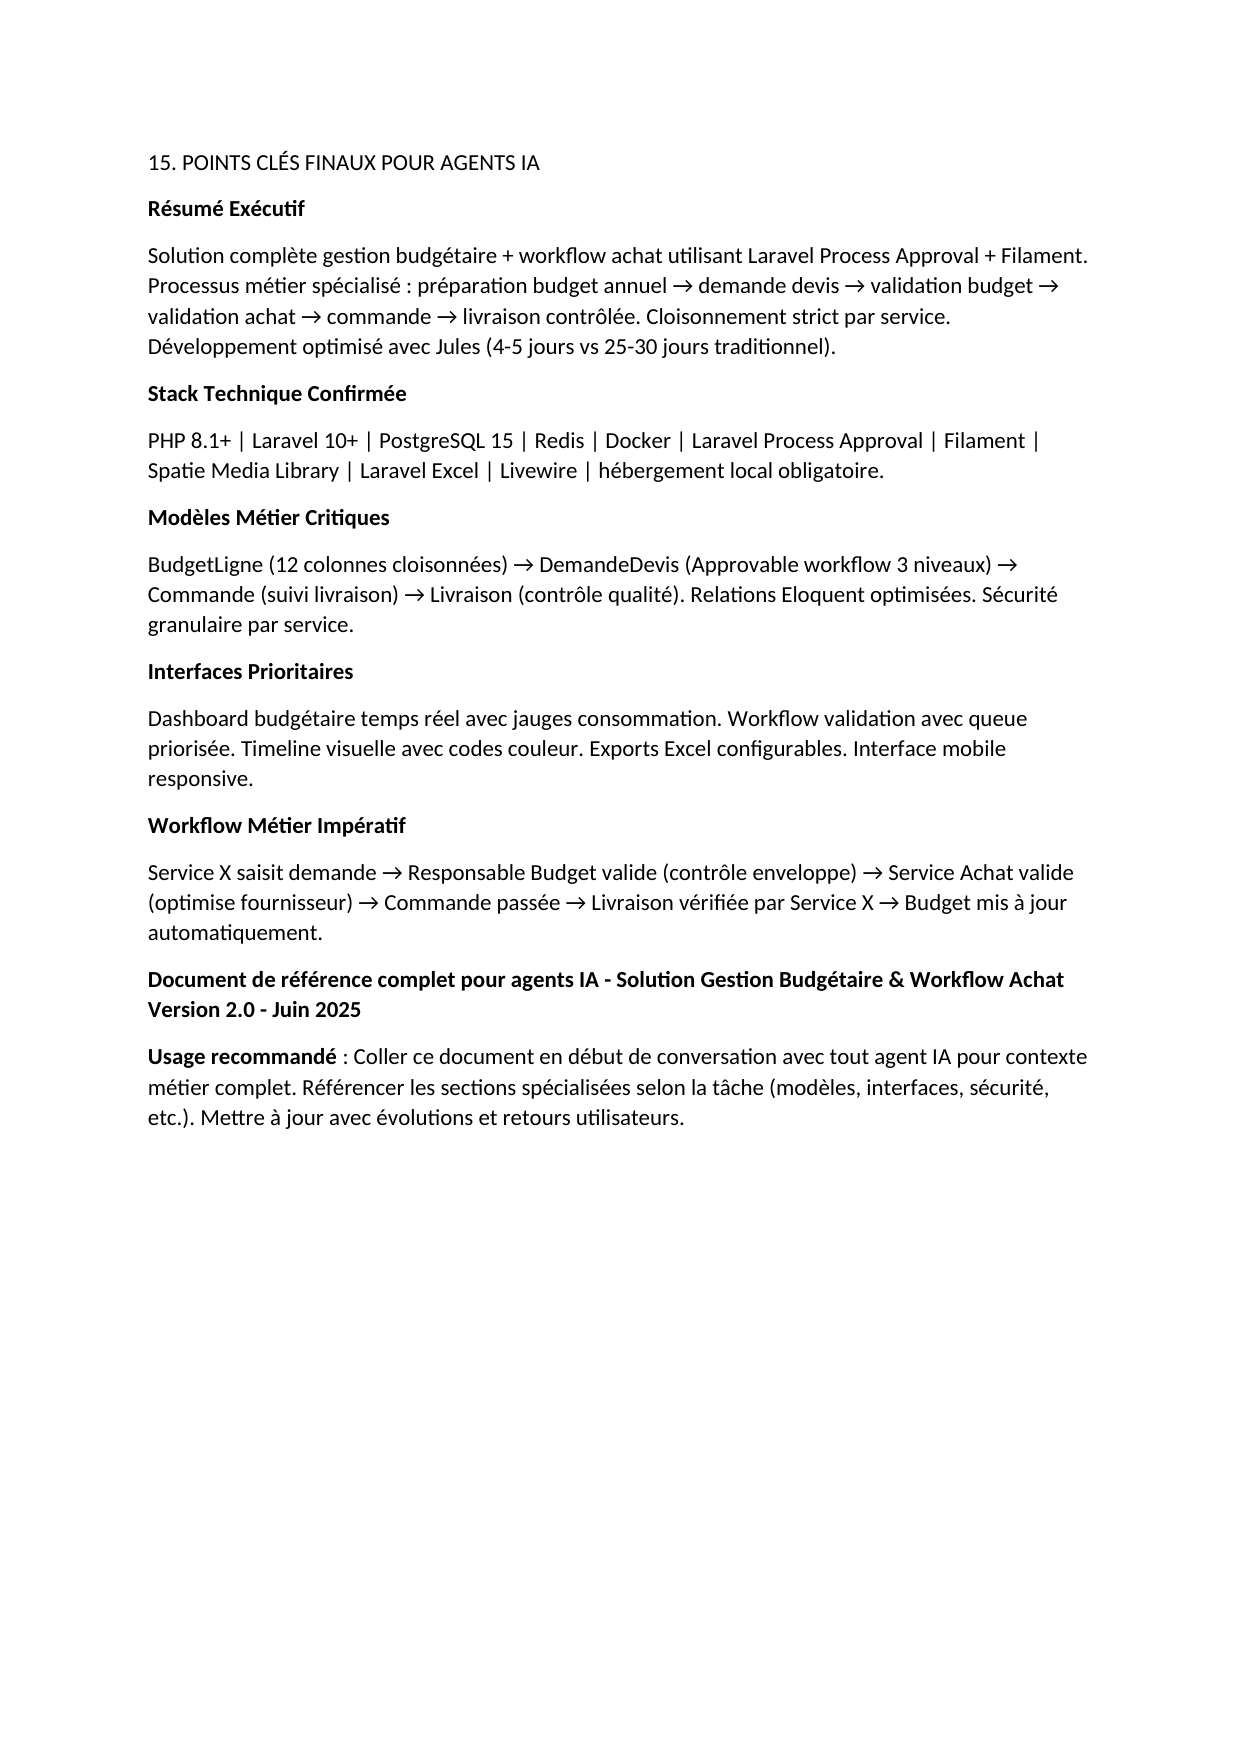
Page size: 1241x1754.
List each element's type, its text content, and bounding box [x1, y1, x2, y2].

text Service X saisit demande → Responsable Budget valide (contrôle enveloppe) → Service Achat valide (optimise fournisseur) → Commande passée → Livraison vérifiée par Service X → Budget mis à jour automatiquement. [148, 858, 1093, 946]
text Résumé Exécutif [148, 194, 1093, 222]
text Modèles Métier Critiques [148, 503, 1093, 531]
text PHP 8.1+ | Laravel 10+ | PostgreSQL 15 | Redis | Docker | Laravel Process Approval | Filament | Spatie Media Library | Laravel Excel | Livewire | hébergement local obligatoire. [148, 426, 1093, 484]
text Document de référence complet pour agents IA - Solution Gestion Budgétaire & Workflow Achat Version 2.0 - Juin 2025 [148, 965, 1093, 1023]
text Solution complète gestion budgétaire + workflow achat utilisant Laravel Process Approval + Filament. Processus métier spécialisé : préparation budget annuel → demande devis → validation budget → validation achat → commande → livraison contrôlée. Cloisonnement strict par service. Développement optimisé avec Jules (4-5 jours vs 25-30 jours traditionnel). [148, 241, 1093, 360]
text Usage recommandé : Coller ce document en début de conversation avec tout agent IA pour contexte métier complet. Référencer les sections spécialisées selon la tâche (modèles, interfaces, sécurité, etc.). Mettre à jour avec évolutions et retours utilisateurs. [148, 1042, 1093, 1131]
text 15. POINTS CLÉS FINAUX POUR AGENTS IA [148, 148, 1093, 176]
text Stack Technique Confirmée [148, 379, 1093, 407]
text Workflow Métier Impératif [148, 811, 1093, 839]
text Dashboard budgétaire temps réel avec jauges consommation. Workflow validation avec queue priorisée. Timeline visuelle avec codes couleur. Exports Excel configurables. Interface mobile responsive. [148, 704, 1093, 792]
text Interfaces Prioritaires [148, 657, 1093, 685]
text BudgetLigne (12 colonnes cloisonnées) → DemandeDevis (Approvable workflow 3 niveaux) → Commande (suivi livraison) → Livraison (contrôle qualité). Relations Eloquent optimisées. Sécurité granulaire par service. [148, 550, 1093, 638]
